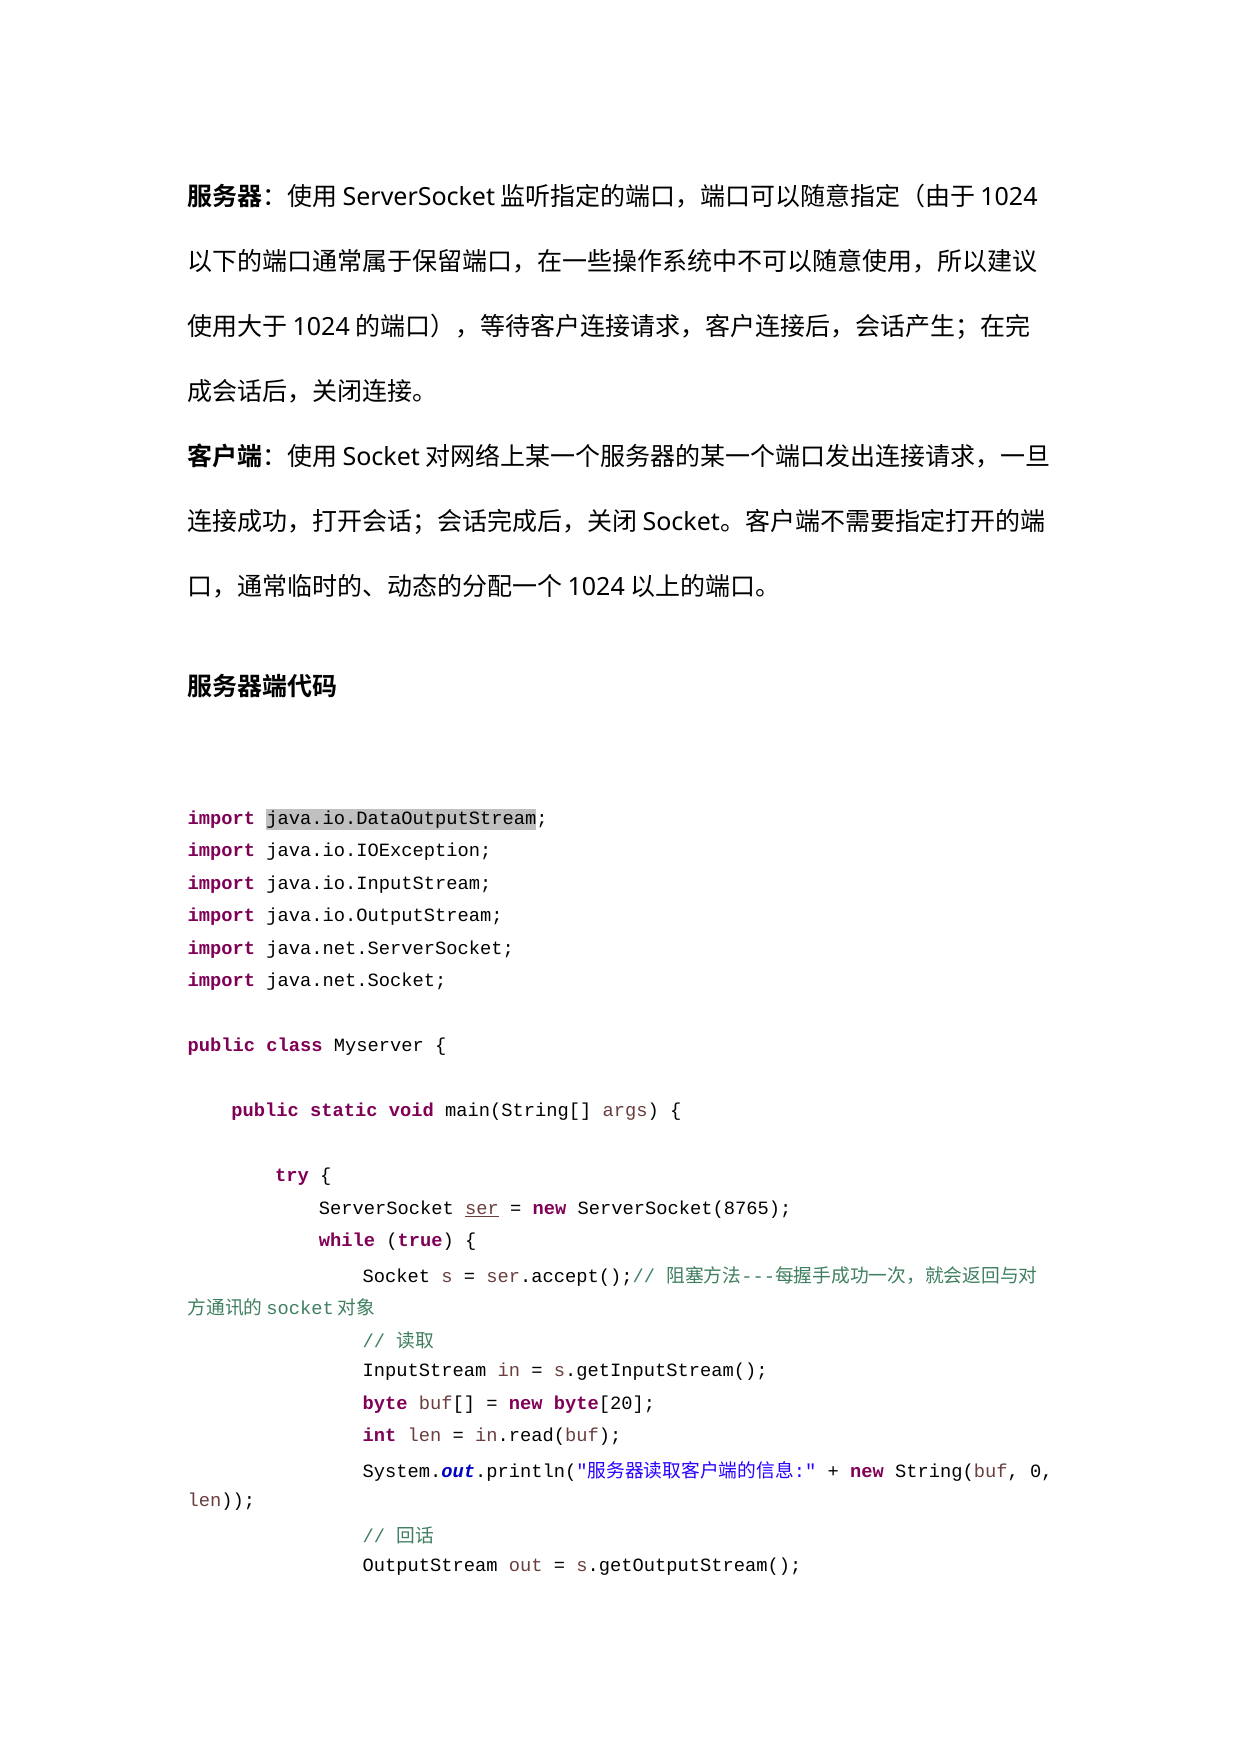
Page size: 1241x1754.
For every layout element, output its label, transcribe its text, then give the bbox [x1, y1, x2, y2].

text import java.io.InputStream; [187, 868, 1053, 900]
text while (true) { [187, 1225, 1053, 1258]
text public class Myserver { [187, 1030, 1053, 1063]
text try { [187, 1160, 1053, 1193]
text import java.net.ServerSocket; [187, 933, 1053, 965]
subtitle 服务器端代码 [187, 652, 1053, 717]
text public static void main(String[] args) { [187, 1095, 1053, 1128]
text ServerSocket ser = new ServerSocket(8765); [187, 1193, 1053, 1225]
text InputStream in = s.getInputStream(); [187, 1355, 1053, 1388]
text import java.io.DataOutputStream; [187, 803, 1053, 835]
text // 读取 [187, 1323, 1053, 1355]
text 客户端：使用Socket对网络上某一个服务器的某一个端口发出连接请求，一旦连接成功，打开会话；会话完成后，关闭Socket。客户端不需要指定打开的端口，通常临时的、动态的分配一个1024以上的端口。 [187, 422, 1053, 617]
text byte buf[] = new byte[20]; [187, 1388, 1053, 1420]
text OutputStream out = s.getOutputStream(); [187, 1550, 1053, 1583]
text import java.net.Socket; [187, 965, 1053, 998]
text Socket s = ser.accept();// 阻塞方法---每握手成功一次，就会返回与对方通讯的socket对象 [187, 1258, 1053, 1323]
text 服务器：使用ServerSocket监听指定的端口，端口可以随意指定（由于1024以下的端口通常属于保留端口，在一些操作系统中不可以随意使用，所以建议使用大于1024的端口），等待客户连接请求，客户连接后，会话产生；在完成会话后，关闭连接。 [187, 162, 1053, 422]
text int len = in.read(buf); [187, 1420, 1053, 1453]
text import java.io.OutputStream; [187, 900, 1053, 933]
text // 回话 [187, 1518, 1053, 1550]
text import java.io.IOException; [187, 835, 1053, 868]
text System.out.println("服务器读取客户端的信息:" + new String(buf, 0, len)); [187, 1453, 1053, 1518]
